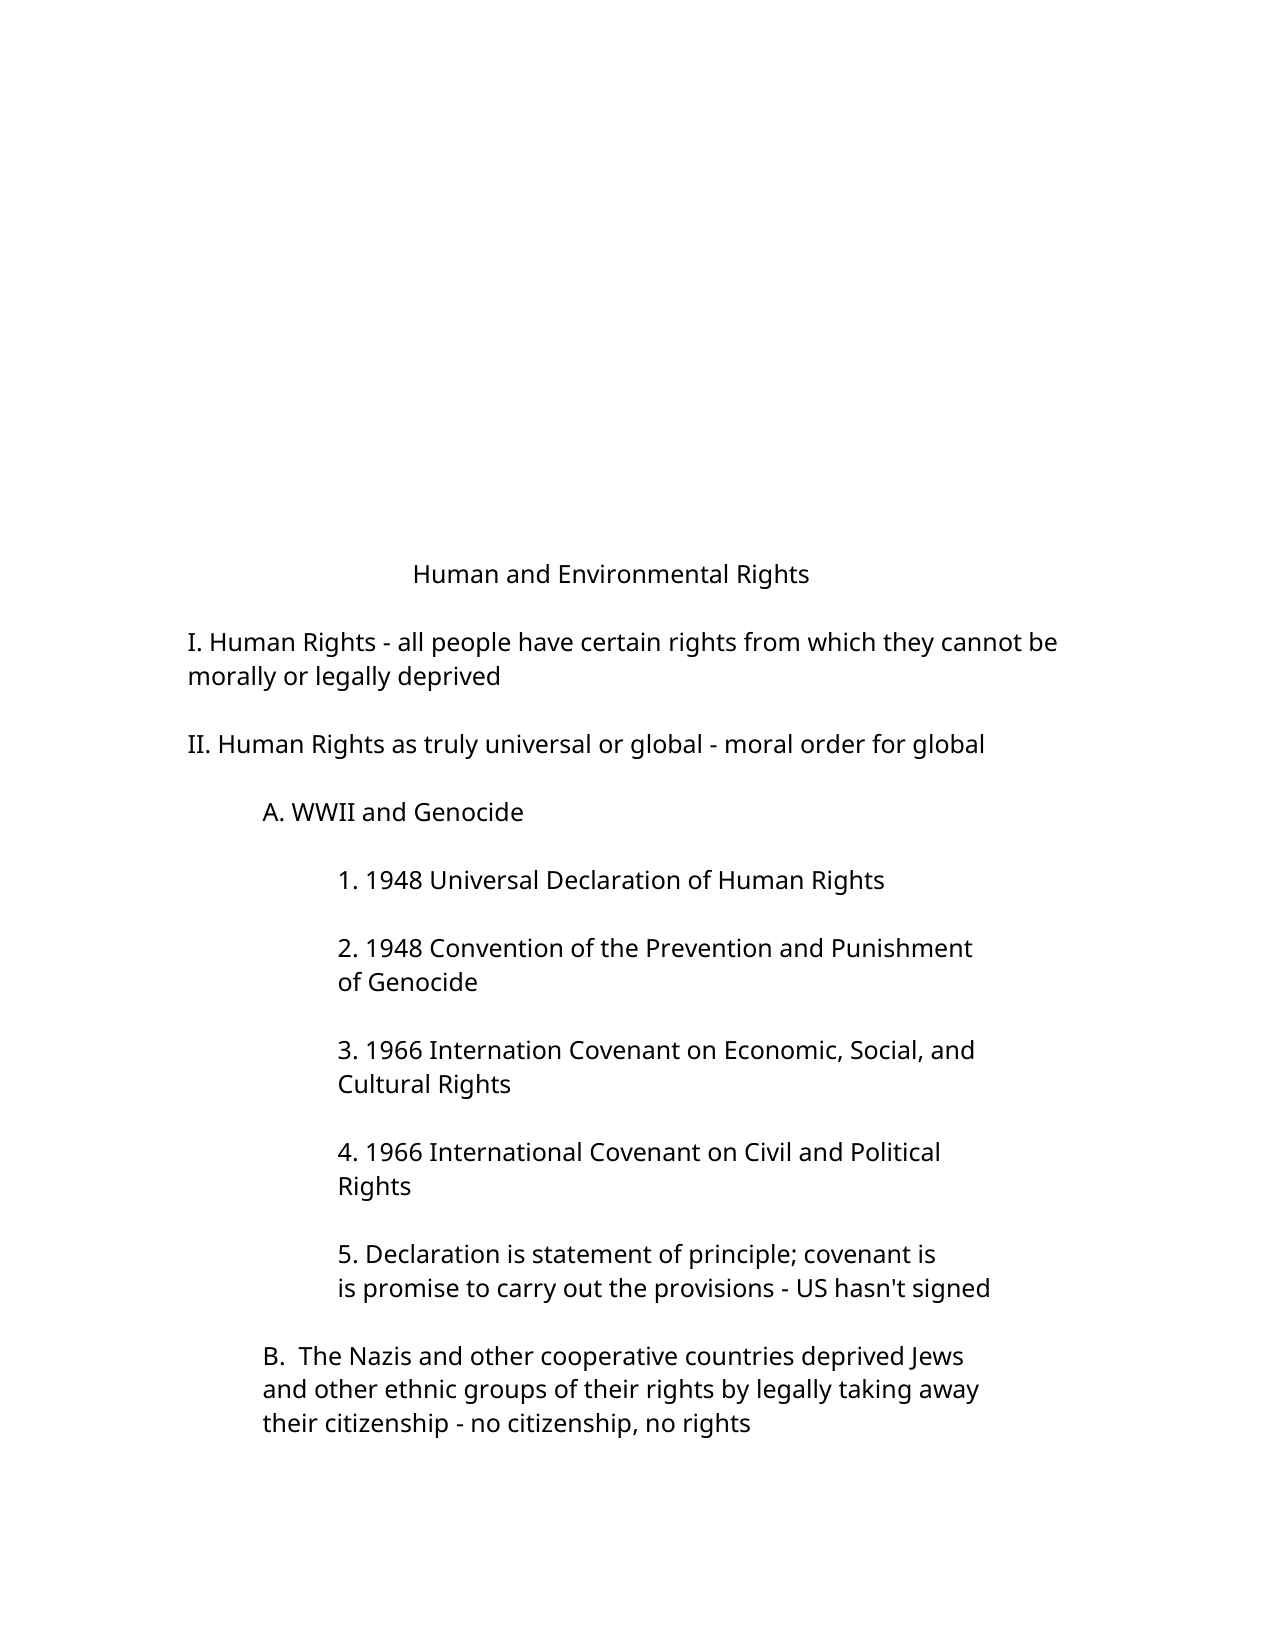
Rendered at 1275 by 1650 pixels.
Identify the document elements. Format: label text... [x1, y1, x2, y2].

text their citizenship - no citizenship, no rights [187, 1406, 1087, 1440]
text 5. Declaration is statement of principle; covenant is [187, 1237, 1087, 1271]
text Cultural Rights [187, 1067, 1087, 1101]
text B. The Nazis and other cooperative countries deprived Jews [187, 1338, 1087, 1372]
text is promise to carry out the provisions - US hasn't signed [187, 1271, 1087, 1304]
text 4. 1966 International Covenant on Civil and Political [187, 1135, 1087, 1169]
text 2. 1948 Convention of the Prevention and Punishment [187, 931, 1087, 965]
text of Genocide [187, 965, 1087, 999]
text Rights [187, 1169, 1087, 1203]
text A. WWII and Genocide [187, 795, 1087, 829]
text 3. 1966 Internation Covenant on Economic, Social, and [187, 1033, 1087, 1067]
text 1. 1948 Universal Declaration of Human Rights [187, 863, 1087, 897]
text II. Human Rights as truly universal or global - moral order for global [187, 727, 1087, 761]
text and other ethnic groups of their rights by legally taking away [187, 1372, 1087, 1406]
text Human and Environmental Rights [187, 557, 1087, 591]
text I. Human Rights - all people have certain rights from which they cannot be morally or legally deprived [187, 625, 1087, 693]
